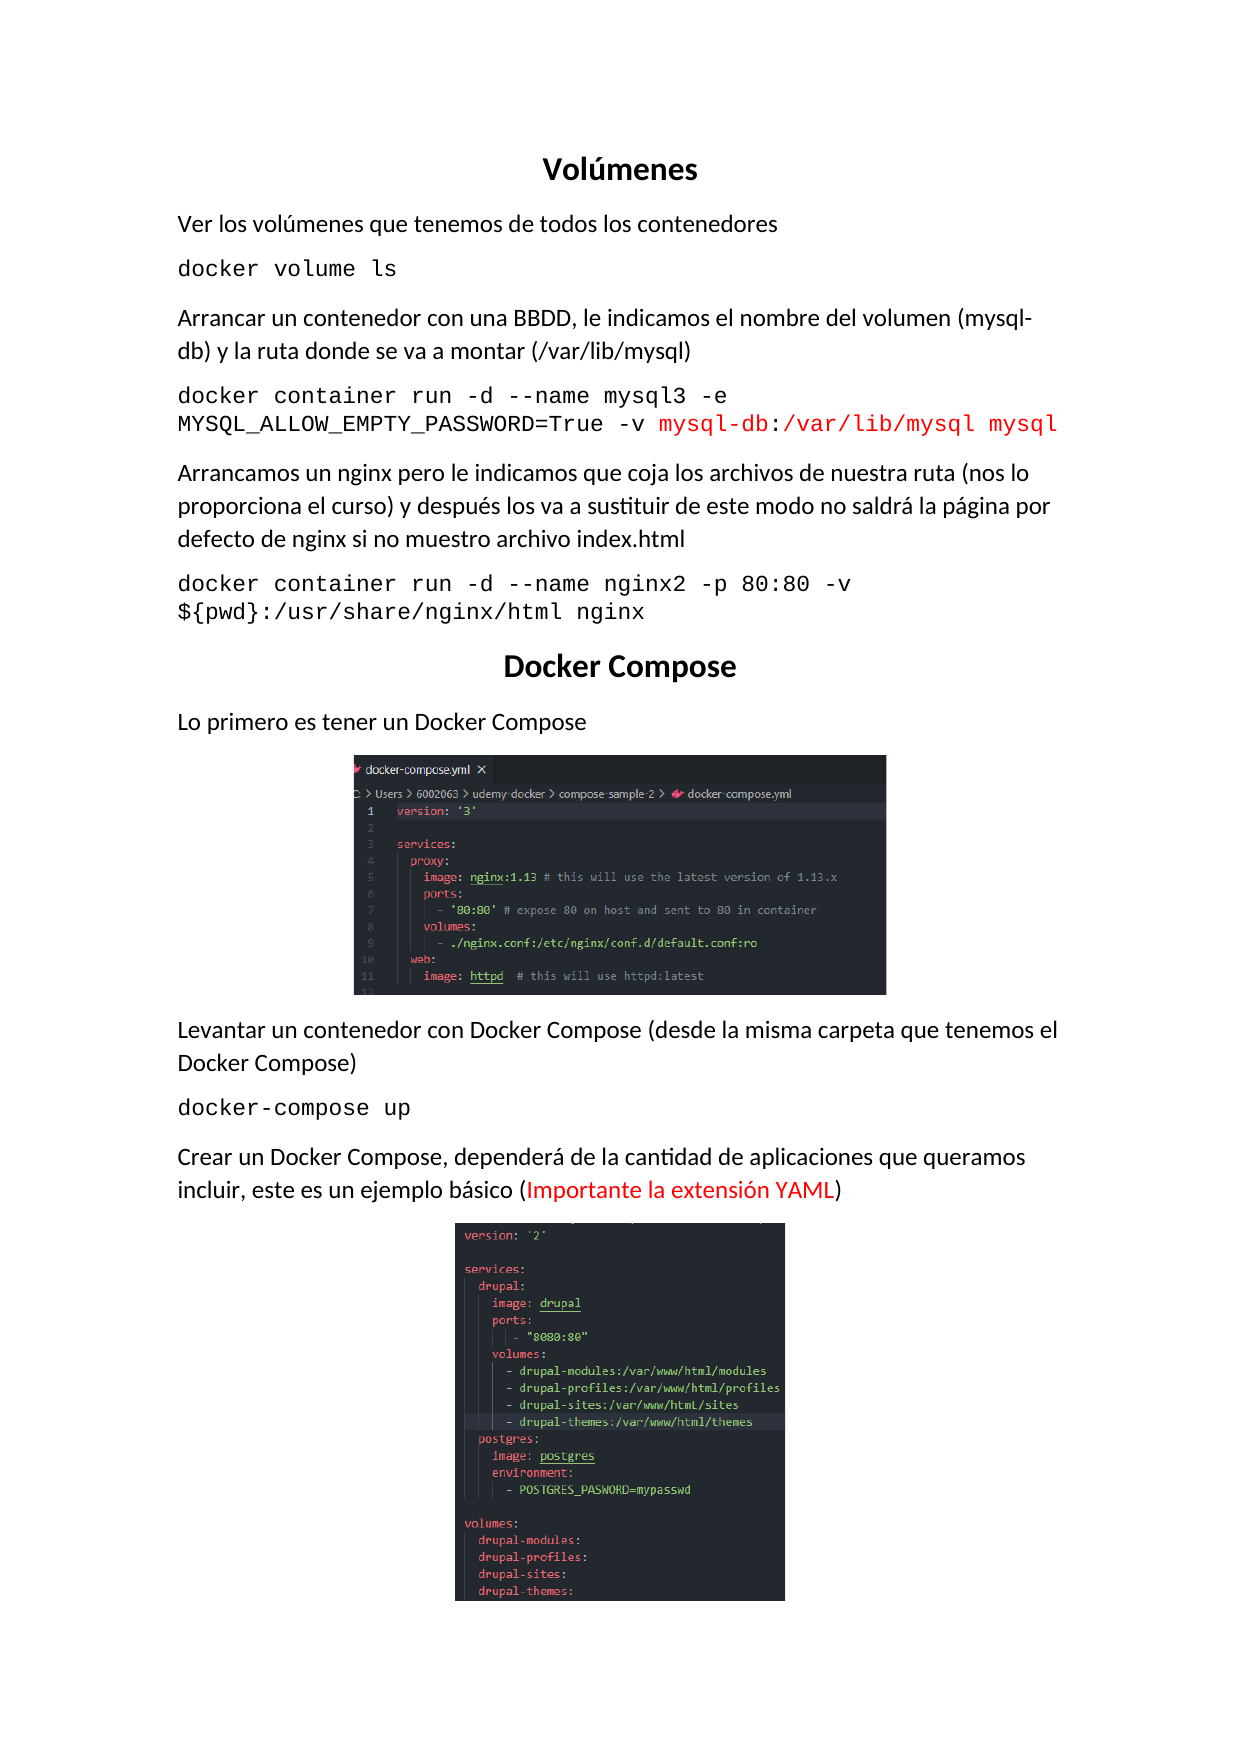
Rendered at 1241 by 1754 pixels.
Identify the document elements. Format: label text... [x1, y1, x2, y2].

text docker container run -d --name nginx2 -p 80:80 -v ${pwd}:/usr/share/nginx/html nginx [177, 573, 1063, 627]
picture [353, 755, 887, 995]
text Volúmenes [177, 148, 1063, 188]
text Lo primero es tener un Docker Compose [177, 706, 1063, 736]
text Arrancamos un nginx pero le indicamos que coja los archivos de nuestra ruta (nos lo proporciona el curso) y después los va a sustituir de este modo no saldrá la página por defecto de nginx si no muestro archivo index.html [177, 457, 1063, 554]
text Arrancar un contenedor con una BBDD, le indicamos el nombre del volumen (mysql-db) y la ruta donde se va a montar (/var/lib/mysql) [177, 302, 1063, 366]
text Docker Compose [177, 645, 1063, 686]
text Crear un Docker Compose, dependerá de la cantidad de aplicaciones que queramos incluir, este es un ejemplo básico (Importante la extensión YAML) [177, 1141, 1063, 1204]
text Levantar un contenedor con Docker Compose (desde la misma carpeta que tenemos el Docker Compose) [177, 1014, 1063, 1077]
text docker-compose up [177, 1096, 1063, 1122]
text docker container run -d --name mysql3 -e MYSQL_ALLOW_EMPTY_PASSWORD=True -v mysql-db:/var/lib/mysql mysql [177, 385, 1063, 439]
text docker volume ls [177, 258, 1063, 284]
picture [455, 1223, 786, 1601]
text Ver los volúmenes que tenemos de todos los contenedores [177, 208, 1063, 239]
